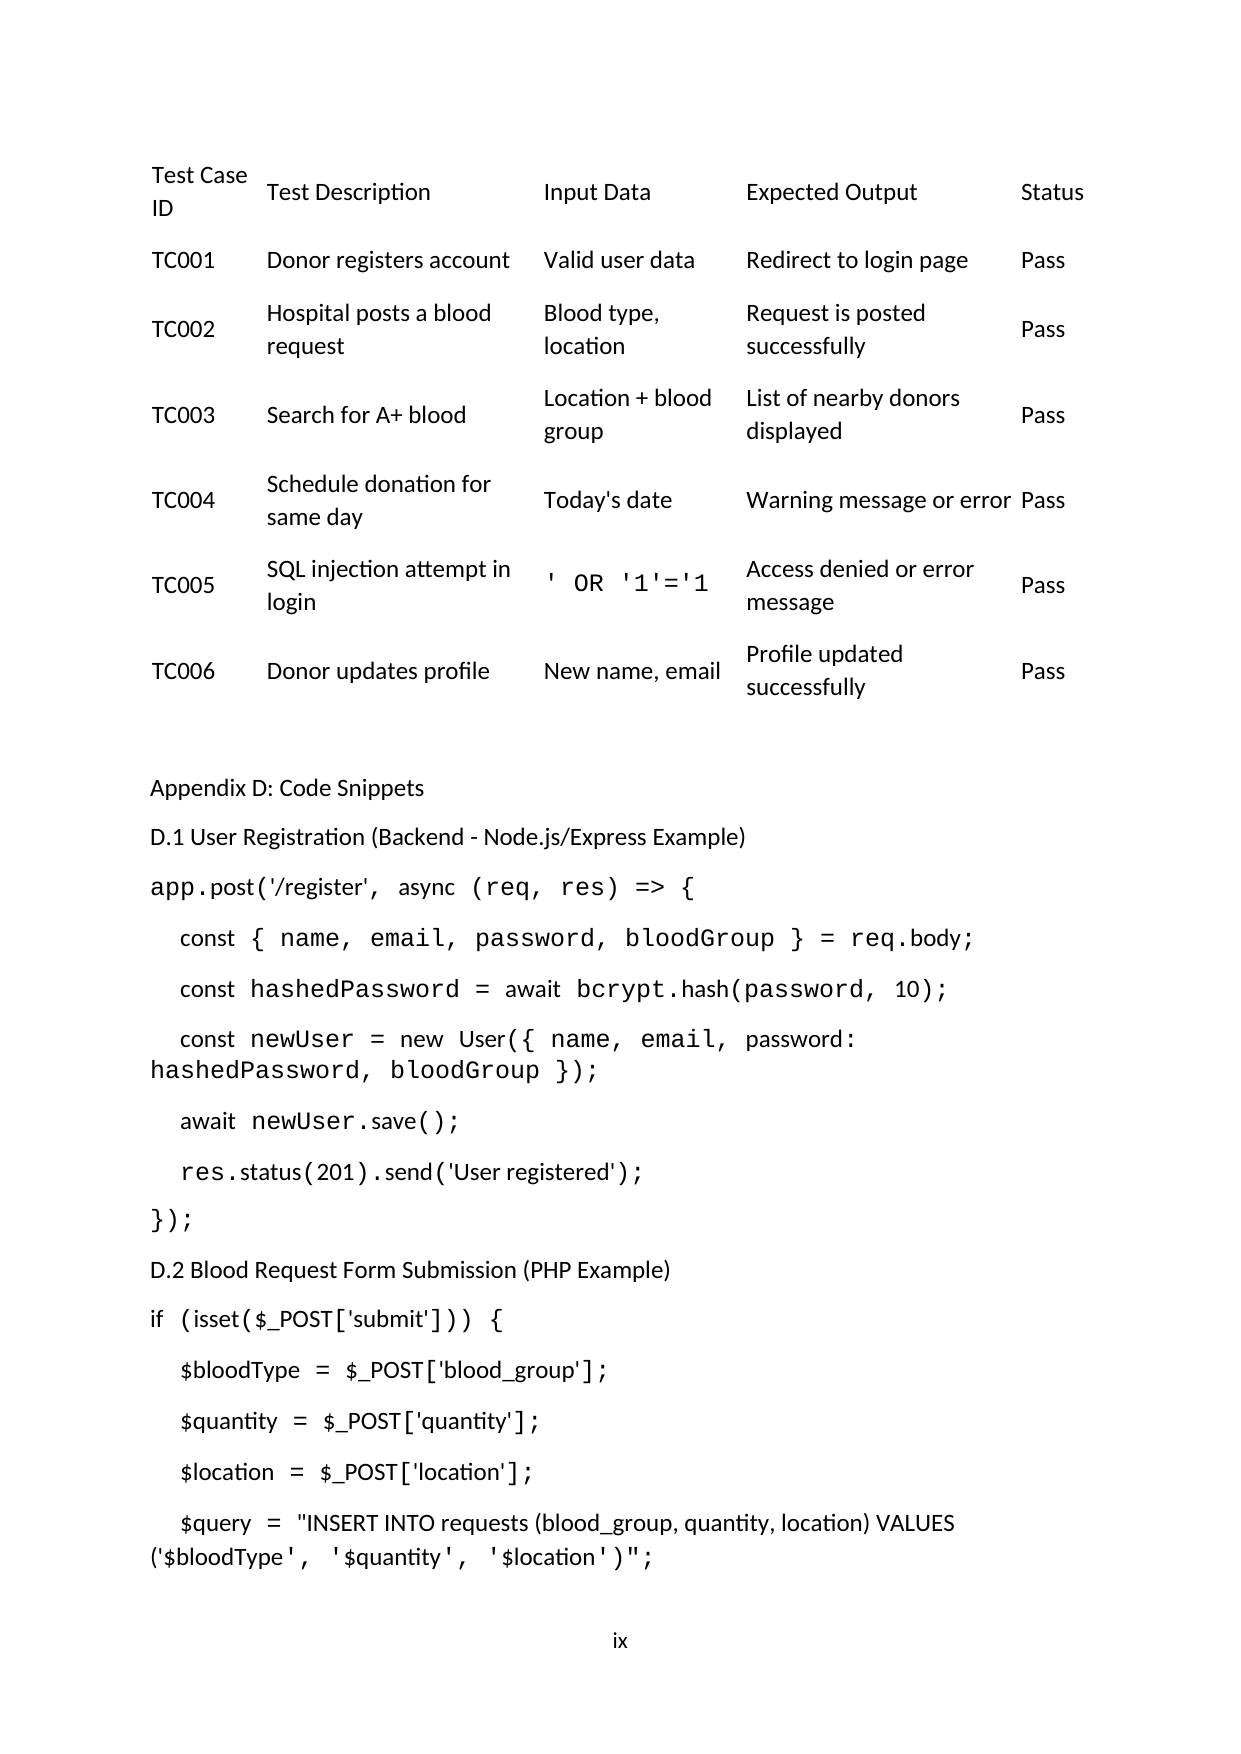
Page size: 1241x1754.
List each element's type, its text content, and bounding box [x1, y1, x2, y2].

table_cell SQL injection attempt in login [265, 551, 542, 637]
table_header Status [1019, 158, 1090, 243]
table_cell TC001 [150, 243, 265, 296]
table_header Expected Output [745, 158, 1019, 243]
table_cell Blood type, location [542, 296, 744, 381]
text if (isset($_POST['submit'])) { [150, 1303, 1090, 1335]
table_cell Schedule donation for same day [265, 466, 542, 551]
table_cell Pass [1019, 551, 1090, 637]
table_cell Valid user data [542, 243, 744, 296]
table_cell Redirect to login page [745, 243, 1019, 296]
table_header Test Description [265, 158, 542, 243]
table_cell Warning message or error [745, 466, 1019, 551]
text Appendix D: Code Snippets [150, 772, 1090, 802]
table_cell Request is posted successfully [745, 296, 1019, 381]
text res.status(201).send('User registered'); [150, 1156, 1090, 1187]
table_cell TC002 [150, 296, 265, 381]
table_cell Access denied or error message [745, 551, 1019, 637]
table_header Input Data [542, 158, 744, 243]
table_cell New name, email [542, 637, 744, 722]
table_cell Profile updated successfully [745, 637, 1019, 722]
table_cell TC005 [150, 551, 265, 637]
table_cell Pass [1019, 243, 1090, 296]
text const { name, email, password, bloodGroup } = req.body; [150, 922, 1090, 953]
table_cell TC004 [150, 466, 265, 551]
table_cell Search for A+ blood [265, 381, 542, 466]
text $bloodType = $_POST['blood_group']; [150, 1354, 1090, 1386]
table_cell TC003 [150, 381, 265, 466]
table_cell Today's date [542, 466, 744, 551]
table_header Test Case ID [150, 158, 265, 243]
table_cell Pass [1019, 296, 1090, 381]
text const newUser = new User({ name, email, password: hashedPassword, bloodGroup }); [150, 1024, 1090, 1086]
table_cell Donor registers account [265, 243, 542, 296]
table_cell List of nearby donors displayed [745, 381, 1019, 466]
text $location = $_POST['location']; [150, 1456, 1090, 1488]
text $quantity = $_POST['quantity']; [150, 1405, 1090, 1437]
table_cell Hospital posts a blood request [265, 296, 542, 381]
text await newUser.save(); [150, 1105, 1090, 1137]
table_cell ' OR '1'='1 [542, 551, 744, 637]
table_cell Pass [1019, 466, 1090, 551]
table_cell Location + blood group [542, 381, 744, 466]
table_cell Donor updates profile [265, 637, 542, 722]
text $query = "INSERT INTO requests (blood_group, quantity, location) VALUES ('$bloodType', '$quantity', '$location')"; [150, 1507, 1090, 1573]
text app.post('/register', async (req, res) => { [150, 871, 1090, 903]
text }); [150, 1207, 1090, 1235]
text D.1 User Registration (Backend - Node.js/Express Example) [150, 821, 1090, 852]
text const hashedPassword = await bcrypt.hash(password, 10); [150, 973, 1090, 1004]
table_cell Pass [1019, 637, 1090, 722]
table_cell TC006 [150, 637, 265, 722]
text D.2 Blood Request Form Submission (PHP Example) [150, 1254, 1090, 1284]
table_cell Pass [1019, 381, 1090, 466]
